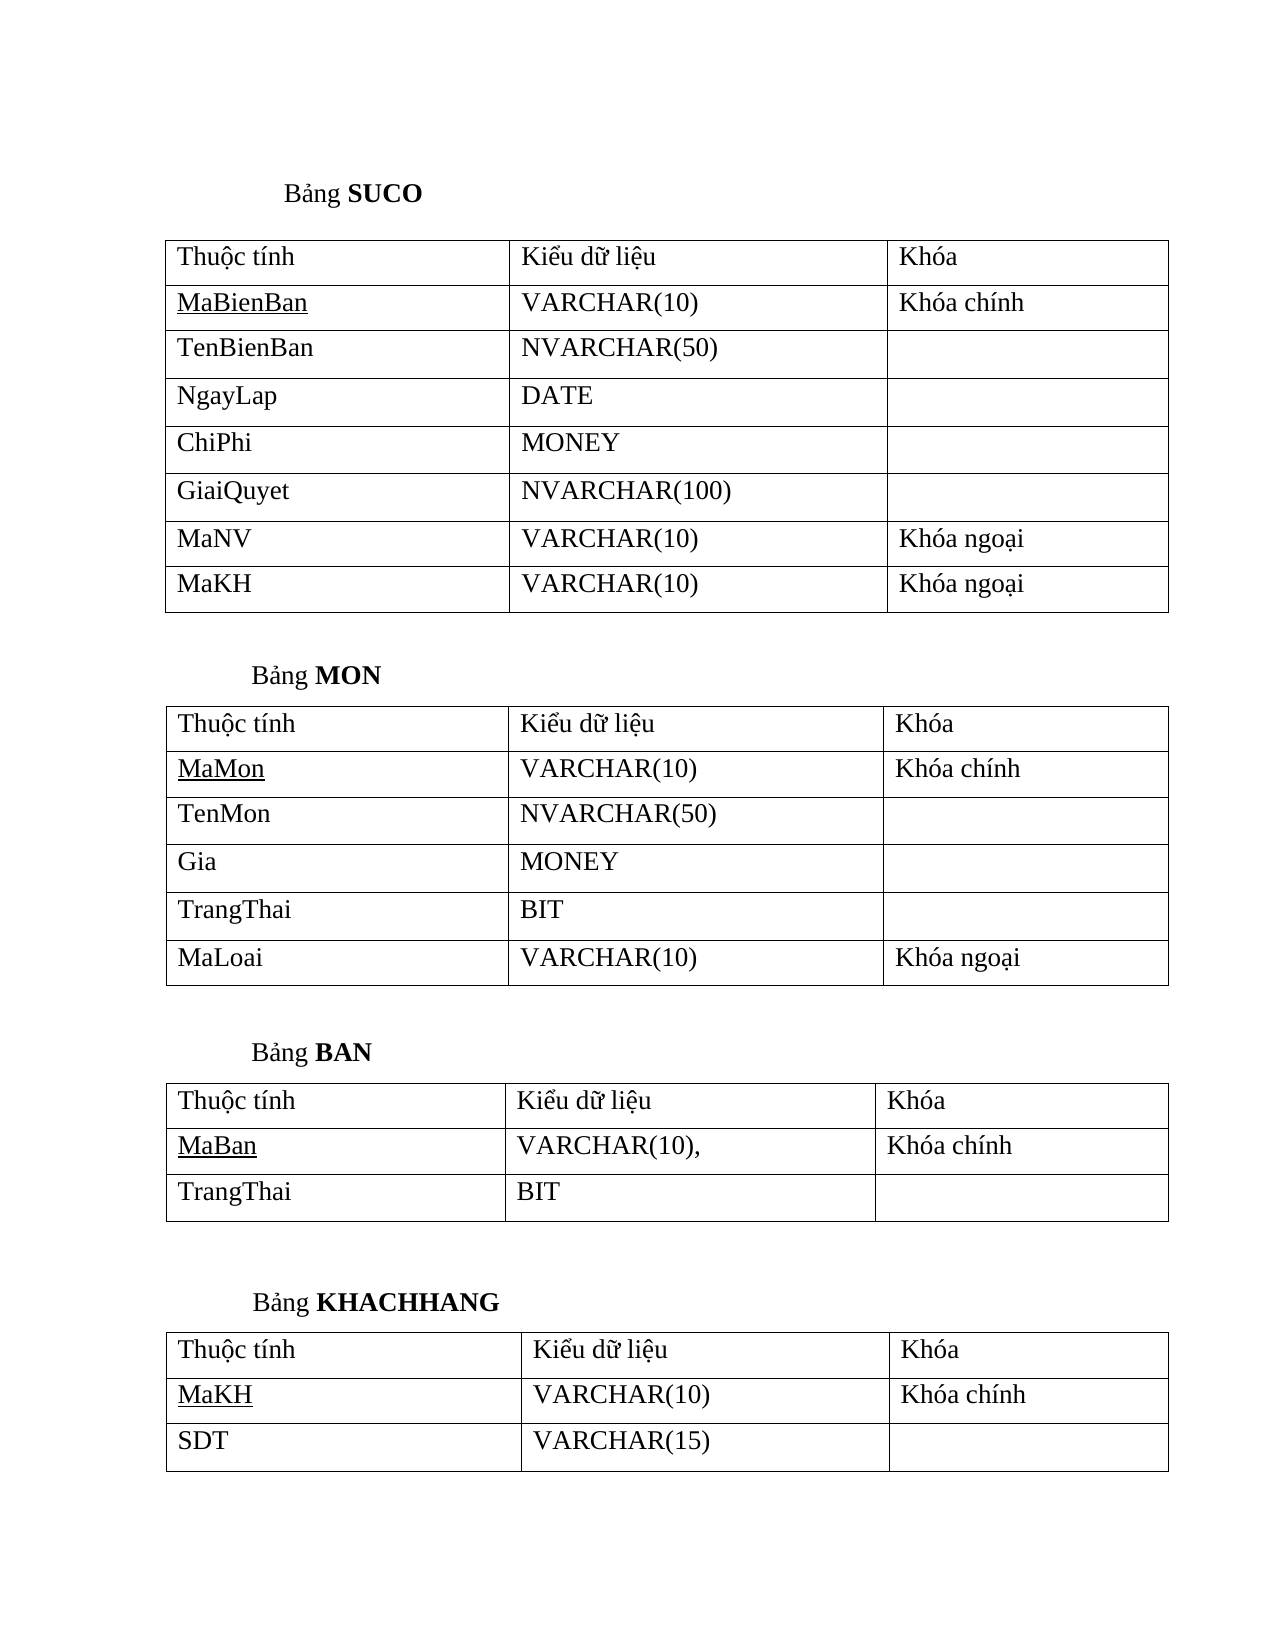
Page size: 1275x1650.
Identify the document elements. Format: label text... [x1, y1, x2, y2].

table_cell [890, 1424, 1168, 1471]
table_cell VARCHAR(10) [509, 941, 883, 985]
table_cell [884, 893, 1168, 940]
table_cell [888, 474, 1168, 521]
table_cell [888, 331, 1168, 378]
table_header Thuộc tính [167, 1333, 521, 1378]
table_header Kiểu dữ liệu [506, 1084, 875, 1128]
table_cell TrangThai [167, 893, 508, 940]
table_cell VARCHAR(10) [510, 286, 887, 330]
table_header Khóa [890, 1333, 1168, 1378]
table_cell Gia [167, 845, 508, 892]
table_header Kiểu dữ liệu [522, 1333, 889, 1378]
table_cell MaKH [166, 567, 509, 612]
table_cell VARCHAR(10) [522, 1379, 889, 1423]
table_cell VARCHAR(10) [510, 567, 887, 612]
text Bảng MON [251, 659, 1157, 690]
table_cell NVARCHAR(100) [510, 474, 887, 521]
table_cell VARCHAR(10) [509, 752, 883, 797]
table_cell BIT [509, 893, 883, 940]
table_cell SDT [167, 1424, 521, 1471]
table_cell [884, 798, 1168, 844]
table_cell TrangThai [167, 1175, 505, 1221]
table_cell NVARCHAR(50) [510, 331, 887, 378]
table_header Kiểu dữ liệu [509, 707, 883, 751]
table_cell Khóa ngoại [888, 522, 1168, 566]
table_cell ChiPhi [166, 427, 509, 473]
table_header Khóa [884, 707, 1168, 751]
table_cell Khóa chính [884, 752, 1168, 797]
table_cell [888, 427, 1168, 473]
table_cell GiaiQuyet [166, 474, 509, 521]
table_cell Khóa chính [876, 1129, 1168, 1173]
table_cell [884, 845, 1168, 892]
table_cell [888, 379, 1168, 426]
table_header Kiểu dữ liệu [510, 241, 887, 285]
table_cell VARCHAR(10), [506, 1129, 875, 1173]
table_cell VARCHAR(15) [522, 1424, 889, 1471]
table_header Thuộc tính [167, 707, 508, 751]
table_cell VARCHAR(10) [510, 522, 887, 566]
table_cell NgayLap [166, 379, 509, 426]
table_cell TenMon [167, 798, 508, 844]
table_cell BIT [506, 1175, 875, 1221]
text Bảng KHACHHANG [252, 1286, 1157, 1317]
text Bảng BAN [251, 1036, 1157, 1067]
text Bảng SUCO [221, 177, 1157, 208]
table_cell NVARCHAR(50) [509, 798, 883, 844]
table_cell Khóa chính [890, 1379, 1168, 1423]
table_cell MaNV [166, 522, 509, 566]
table_header Khóa [876, 1084, 1168, 1128]
table_cell MONEY [509, 845, 883, 892]
table_cell MaLoai [167, 941, 508, 985]
table_header Thuộc tính [167, 1084, 505, 1128]
table_cell TenBienBan [166, 331, 509, 378]
table_cell MONEY [510, 427, 887, 473]
table_cell MaMon [167, 752, 508, 797]
table_cell MaKH [167, 1379, 521, 1423]
table_cell Khóa chính [888, 286, 1168, 330]
table_cell Khóa ngoại [888, 567, 1168, 612]
table_cell MaBienBan [166, 286, 509, 330]
table_header Khóa [888, 241, 1168, 285]
table_cell MaBan [167, 1129, 505, 1173]
table_cell Khóa ngoại [884, 941, 1168, 985]
table_cell [876, 1175, 1168, 1221]
table_header Thuộc tính [166, 241, 509, 285]
table_cell DATE [510, 379, 887, 426]
